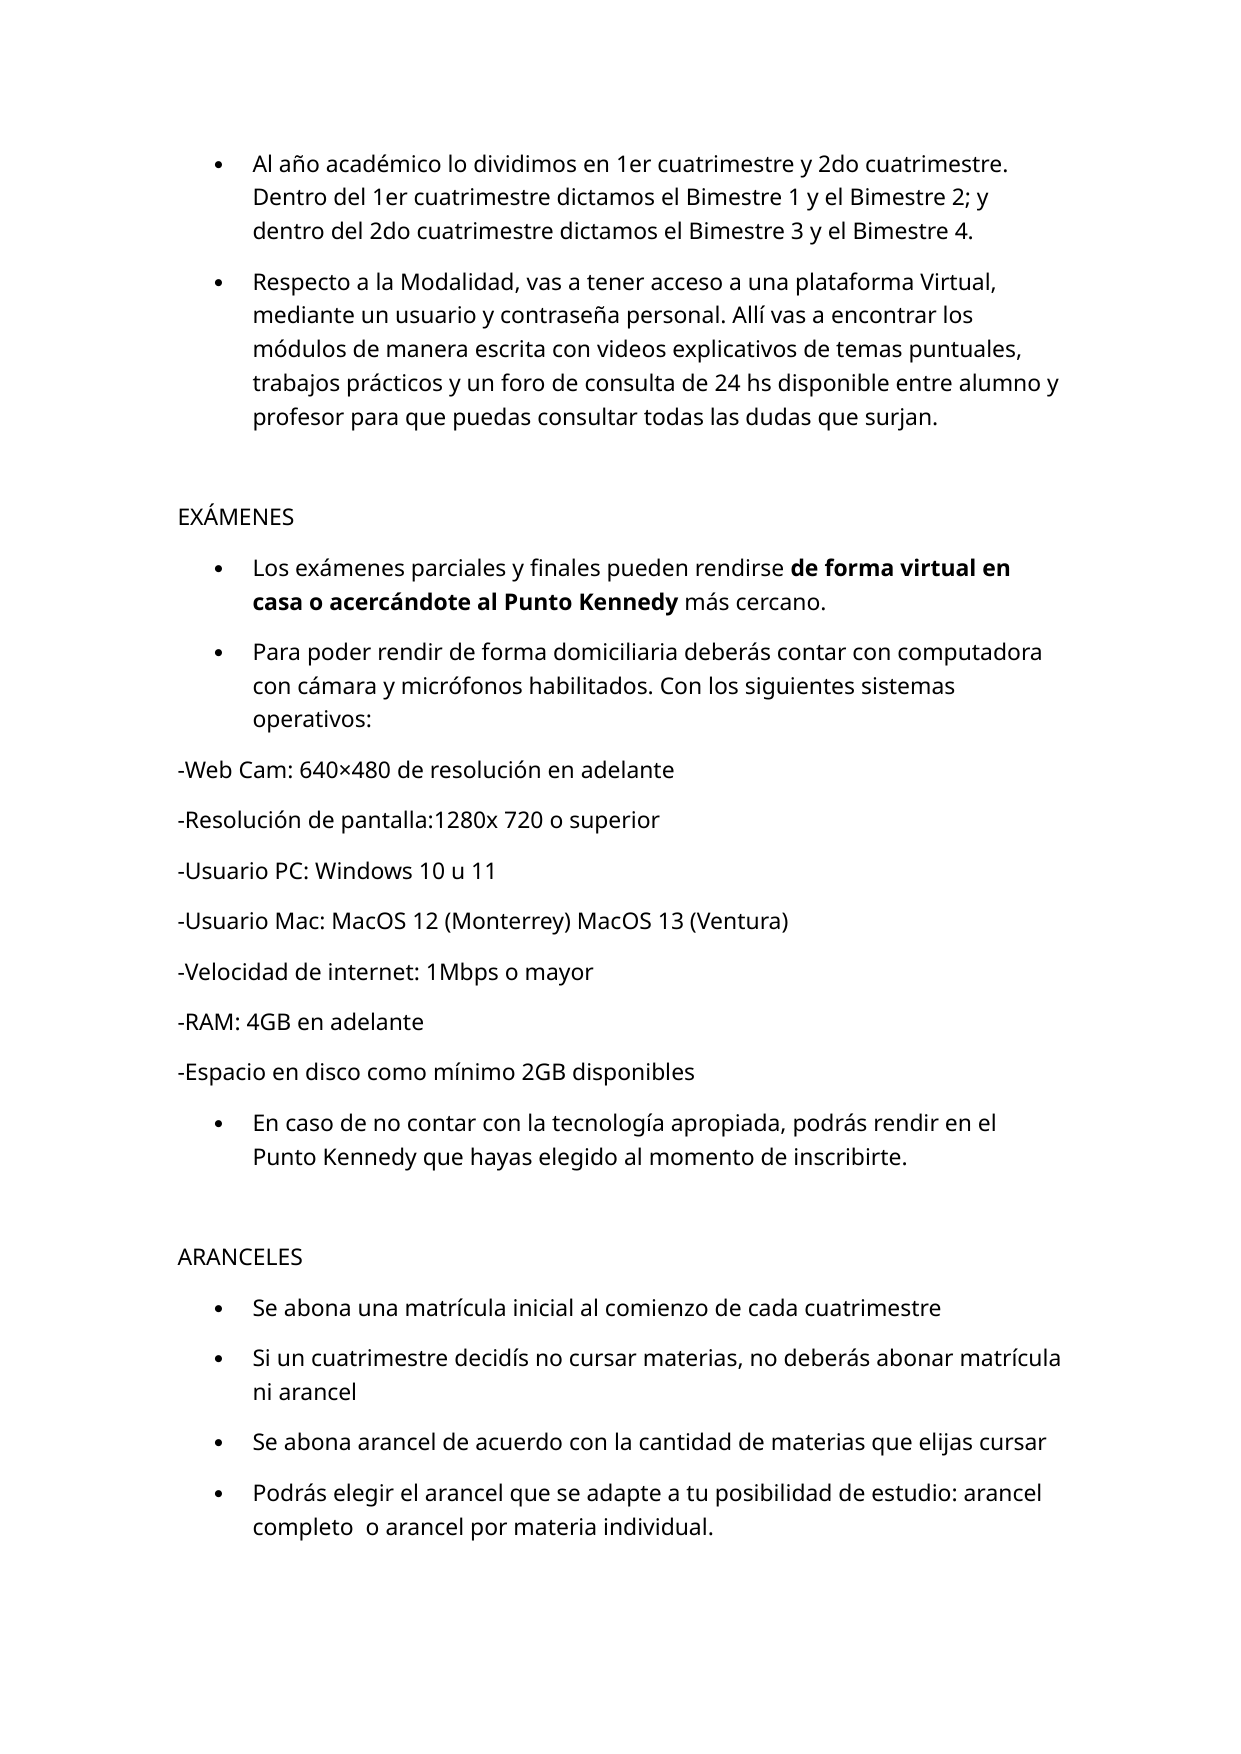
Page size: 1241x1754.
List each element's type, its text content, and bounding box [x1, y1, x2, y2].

list Si un cuatrimestre decidís no cursar materias, no deberás abonar matrícula ni arancel [215, 1342, 1063, 1407]
text -Espacio en disco como mínimo 2GB disponibles [177, 1056, 1063, 1088]
text -Resolución de pantalla:1280x 720 o superior [177, 804, 1063, 836]
list Los exámenes parciales y finales pueden rendirse de forma virtual en casa o acercándote al Punto Kennedy más cercano. [215, 552, 1063, 617]
text EXÁMENES [177, 501, 1063, 533]
text ARANCELES [177, 1241, 1063, 1273]
list Para poder rendir de forma domiciliaria deberás contar con computadora con cámara y micrófonos habilitados. Con los siguientes sistemas operativos: [215, 636, 1063, 735]
list Se abona una matrícula inicial al comienzo de cada cuatrimestre [215, 1292, 1063, 1323]
list Al año académico lo dividimos en 1er cuatrimestre y 2do cuatrimestre. Dentro del 1er cuatrimestre dictamos el Bimestre 1 y el Bimestre 2; y dentro del 2do cuatrimestre dictamos el Bimestre 3 y el Bimestre 4. [215, 148, 1063, 246]
text -Velocidad de internet: 1Mbps o mayor [177, 956, 1063, 987]
text -RAM: 4GB en adelante [177, 1006, 1063, 1037]
text -Usuario PC: Windows 10 u 11 [177, 855, 1063, 886]
list Respecto a la Modalidad, vas a tener acceso a una plataforma Virtual, mediante un usuario y contraseña personal. Allí vas a encontrar los módulos de manera escrita con videos explicativos de temas puntuales, trabajos prácticos y un foro de consulta de 24 hs disponible entre alumno y profesor para que puedas consultar todas las dudas que surjan. [215, 266, 1063, 432]
list Podrás elegir el arancel que se adapte a tu posibilidad de estudio: arancel completo o arancel por materia individual. [215, 1477, 1063, 1542]
list En caso de no contar con la tecnología apropiada, podrás rendir en el Punto Kennedy que hayas elegido al momento de inscribirte. [215, 1107, 1063, 1172]
list Se abona arancel de acuerdo con la cantidad de materias que elijas cursar [215, 1426, 1063, 1458]
text -Web Cam: 640×480 de resolución en adelante [177, 754, 1063, 785]
text -Usuario Mac: MacOS 12 (Monterrey) MacOS 13 (Ventura) [177, 905, 1063, 936]
